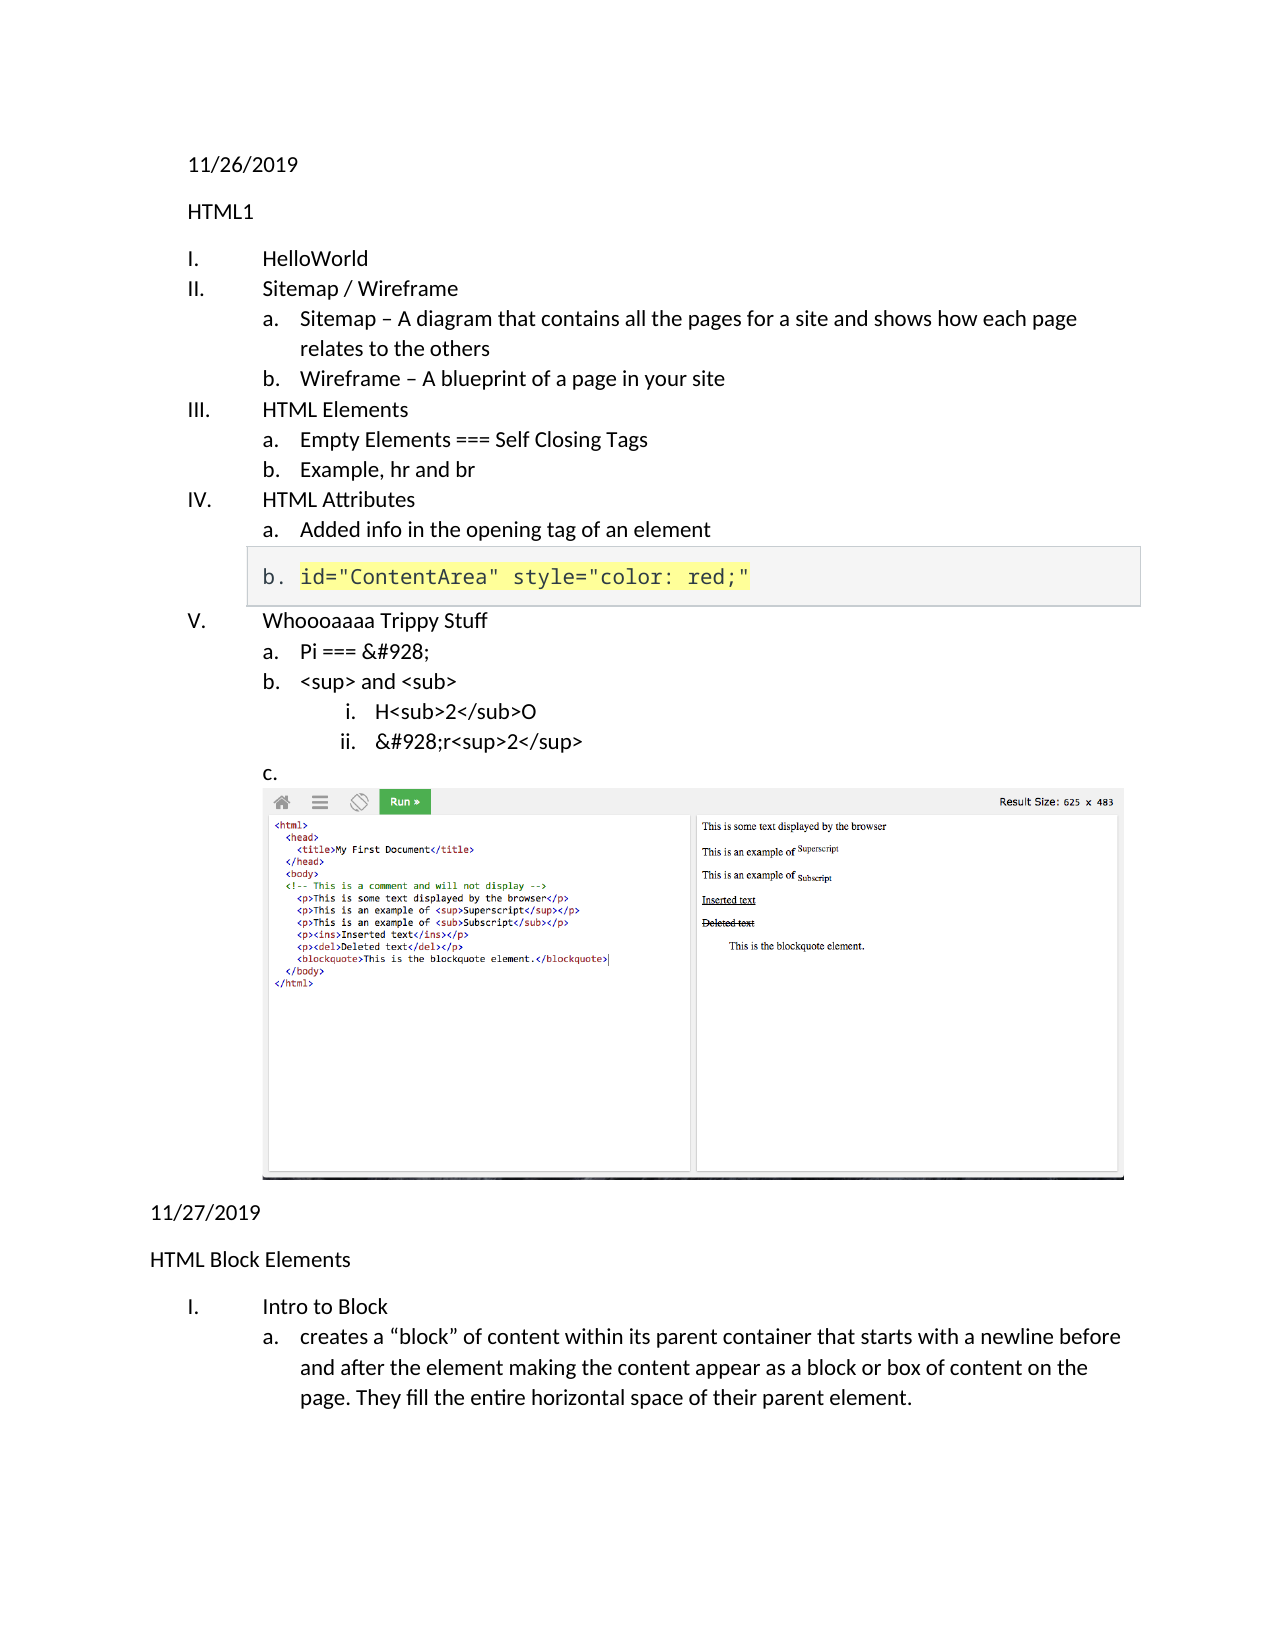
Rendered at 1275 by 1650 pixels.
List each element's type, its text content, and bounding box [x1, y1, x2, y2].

list Whoooaaaa Trippy Stuff [187, 607, 1125, 634]
list Sitemap / Wireframe [187, 274, 1125, 302]
list id="ContentArea" style="color: red;" [248, 547, 1140, 605]
list HTML Attributes [187, 485, 1125, 513]
list Wireframe – A blueprint of a page in your site [262, 364, 1125, 393]
text 11/27/2019 [150, 1198, 1125, 1227]
list Empty Elements === Self Closing Tags [262, 425, 1125, 453]
list HelloWorld [187, 244, 1125, 272]
list Intro to Block [187, 1292, 1125, 1320]
list &#928;r<sup>2</sup> [356, 727, 1125, 755]
list H<sub>2</sub>O [356, 697, 1125, 725]
list Sitemap – A diagram that contains all the pages for a site and shows how each page relates to the others [262, 304, 1125, 362]
list Pi === &#928; [262, 637, 1125, 665]
list Added info in the opening tag of an element [262, 516, 1125, 544]
list creates a “block” of content within its parent container that starts with a newline before and after the element making the content appear as a block or box of content on the page. They fill the entire horizontal space of their parent element. [262, 1322, 1125, 1411]
list HTML Elements [187, 395, 1125, 423]
text HTML Block Elements [150, 1245, 1125, 1273]
text 11/26/2019 [187, 150, 1125, 178]
list <sup> and <sub> [262, 667, 1125, 695]
text HTML1 [187, 197, 1125, 225]
picture [262, 787, 1124, 1180]
list Example, hr and br [262, 455, 1125, 483]
